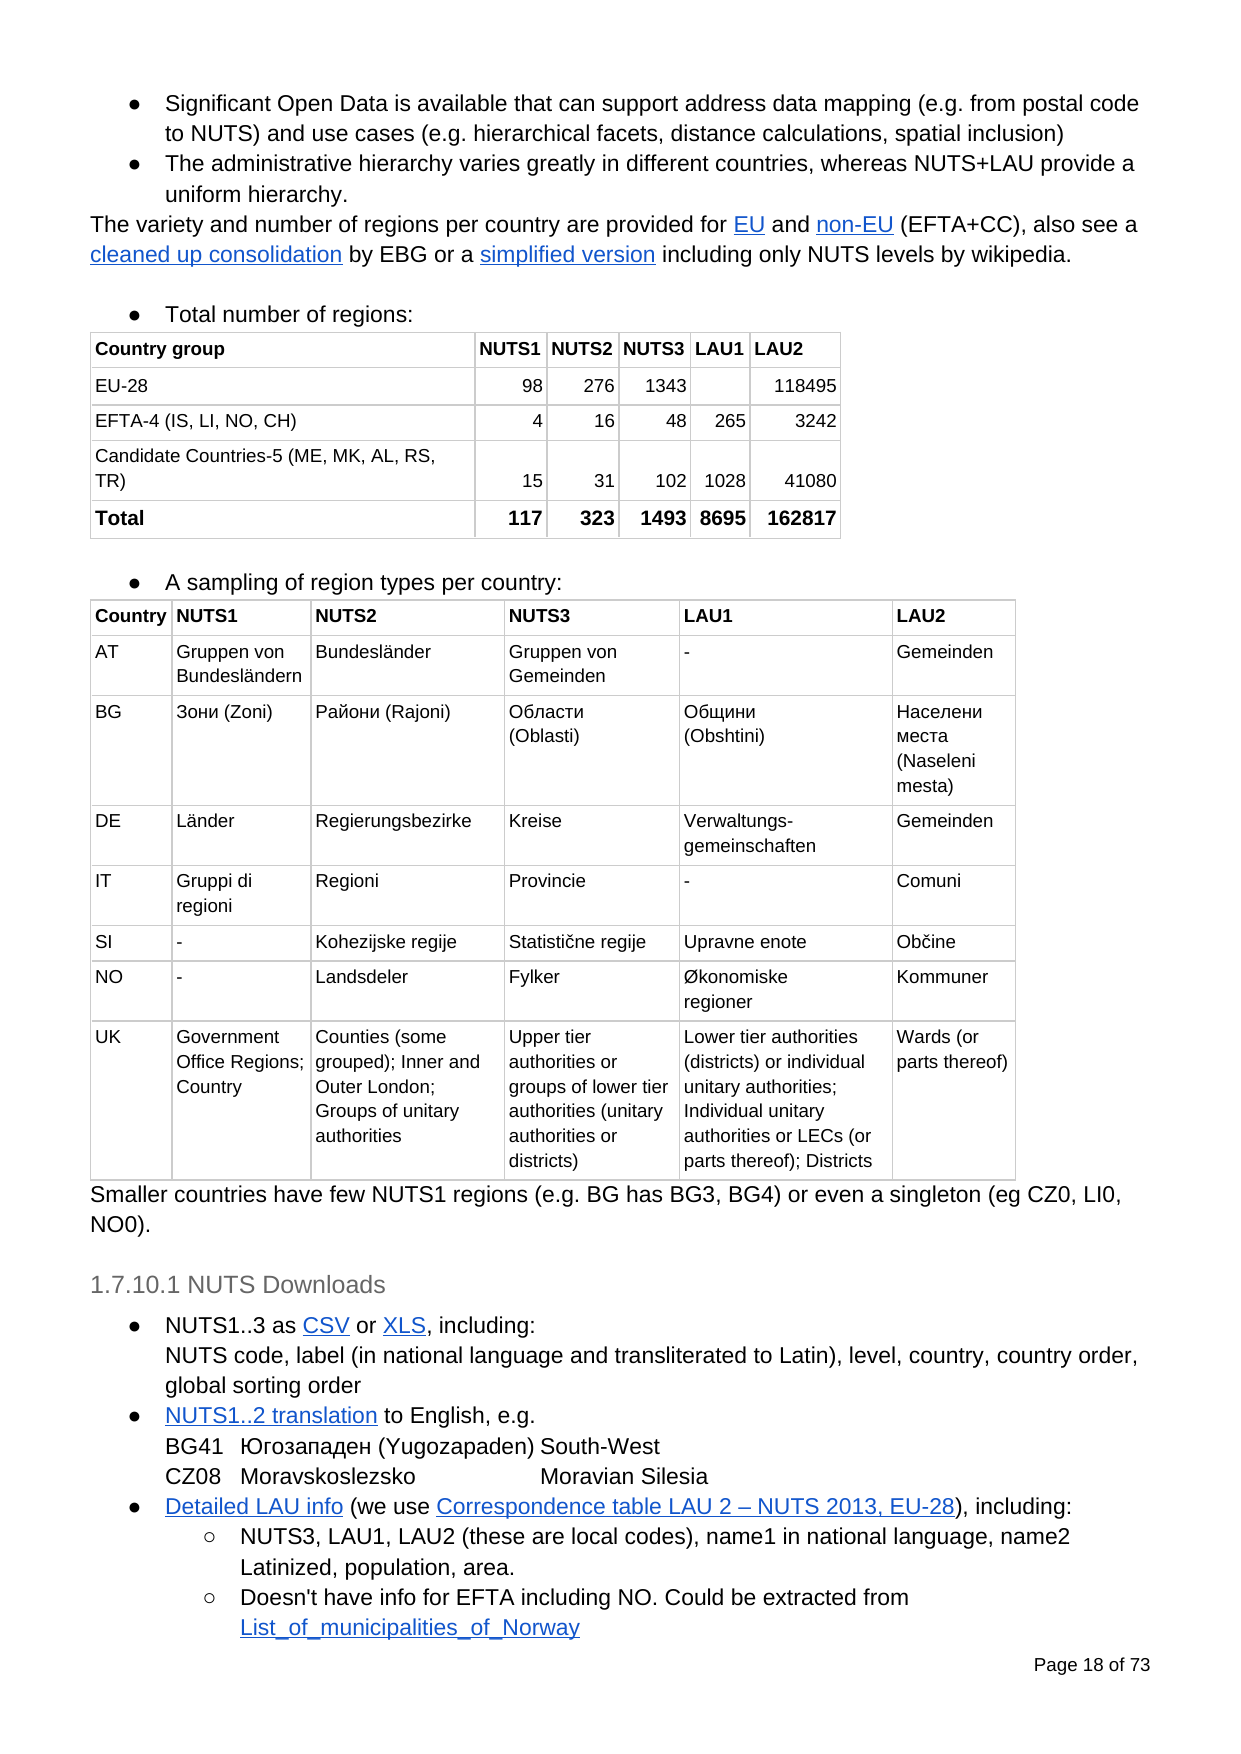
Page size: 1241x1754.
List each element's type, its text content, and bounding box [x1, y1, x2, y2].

table_cell Bundesländer [312, 636, 504, 695]
table_cell 276 [548, 368, 618, 404]
table_cell Gruppen von Bundesländern [173, 636, 310, 695]
table_cell 1028 [691, 441, 749, 500]
table_header NUTS1 [476, 333, 546, 367]
table_header LAU1 [680, 601, 892, 635]
table_cell Gemeinden [893, 636, 1015, 695]
table_header NUTS3 [505, 601, 679, 635]
table_cell Statistične regije [505, 926, 679, 960]
table_header Country group [91, 333, 474, 367]
list Doesn't have info for EFTA including NO. Could be extracted from List_of_municipalities_of_Norway [202, 1584, 1150, 1640]
table_cell Regioni [312, 866, 504, 925]
table_cell 265 [691, 406, 749, 439]
table_cell 118495 [751, 368, 840, 404]
table_cell Landsdeler [312, 962, 504, 1020]
table_cell Total [91, 501, 474, 537]
table_cell 15 [476, 441, 546, 500]
table_cell SI [91, 926, 171, 960]
table_cell DE [91, 806, 171, 864]
table_cell 41080 [751, 441, 840, 500]
table_cell 1343 [620, 368, 690, 404]
table_cell - [680, 866, 892, 925]
table_cell - [173, 962, 310, 1020]
table_cell Населени места (Naseleni mesta) [893, 696, 1015, 804]
table_cell - [680, 636, 892, 695]
table_cell Upper tier authorities or groups of lower tier authorities (unitary authorities or districts) [505, 1022, 679, 1179]
table_cell 31 [548, 441, 618, 500]
table_cell Kreise [505, 806, 679, 864]
table_header Country [91, 601, 171, 635]
table_cell NO [91, 961, 171, 1020]
list The administrative hierarchy varies greatly in different countries, whereas NUTS+LAU provide a uniform hierarchy. [127, 150, 1150, 207]
table_cell 8695 [691, 501, 749, 537]
table_cell 162817 [751, 501, 840, 537]
table_cell IT [91, 866, 171, 925]
table_cell Provincie [505, 866, 679, 925]
table_cell - [173, 926, 310, 960]
table_cell Länder [173, 806, 310, 864]
table_cell Counties (some grouped); Inner and Outer London; Groups of unitary authorities [312, 1022, 504, 1179]
table_cell Gruppen von Gemeinden [505, 636, 679, 695]
table_cell 98 [476, 368, 546, 404]
table_cell Government Office Regions; Country [173, 1022, 310, 1179]
table_cell Gruppi di regioni [173, 866, 310, 925]
table_cell Kommuner [893, 962, 1015, 1020]
table_cell Kohezijske regije [312, 926, 504, 960]
text The variety and number of regions per country are provided for EU and non-EU (EFTA+CC), also see a cleaned up consolidation by EBG or a simplified version including only NUTS levels by wikipedia. [90, 211, 1150, 267]
table_cell AT [91, 636, 171, 695]
table_header NUTS2 [548, 333, 618, 367]
text Smaller countries have few NUTS1 regions (e.g. BG has BG3, BG4) or even a singleton (eg CZ0, LI0, NO0). [90, 1181, 1150, 1237]
table_cell Upravne enote [680, 926, 892, 960]
table_cell Райони (Rajoni) [312, 696, 504, 804]
table_header LAU1 [691, 333, 749, 367]
table_header NUTS3 [620, 333, 690, 367]
table_cell 3242 [751, 406, 840, 439]
table_cell Candidate Countries-5 (ME, MK, AL, RS, TR) [91, 441, 474, 500]
table_cell 117 [476, 501, 546, 537]
table_cell Области (Oblasti) [505, 696, 679, 804]
table_header LAU2 [751, 333, 840, 367]
table_cell BG [91, 696, 171, 804]
list Total number of regions: [127, 301, 1150, 328]
subtitle 1.7.10.1 NUTS Downloads [90, 1271, 1150, 1299]
table_cell UK [91, 1021, 171, 1179]
table_header NUTS2 [312, 601, 504, 635]
table_cell Gemeinden [893, 806, 1015, 864]
list Significant Open Data is available that can support address data mapping (e.g. from postal code to NUTS) and use cases (e.g. hierarchical facets, distance calculations, spatial inclusion) [127, 90, 1150, 146]
table_cell 4 [476, 406, 546, 439]
list NUTS1..2 translation to English, e.g. BG41 Югозападен (Yugozapaden) South-West CZ08 Moravskoslezsko Moravian Silesia [127, 1402, 1150, 1489]
table_cell 48 [620, 406, 690, 439]
table_header LAU2 [893, 601, 1015, 635]
table_cell Comuni [893, 866, 1015, 925]
list NUTS3, LAU1, LAU2 (these are local codes), name1 in national language, name2 Latinized, population, area. [202, 1523, 1150, 1580]
table_cell 16 [548, 406, 618, 439]
table_cell 1493 [620, 501, 690, 537]
list NUTS1..3 as CSV or XLS, including: NUTS code, label (in national language and transliterated to Latin), level, country, country order, global sorting order [127, 1312, 1150, 1399]
table_cell Občine [893, 926, 1015, 960]
table_cell Regierungsbezirke [312, 806, 504, 864]
table_cell [691, 368, 749, 404]
table_cell Lower tier authorities (districts) or individual unitary authorities; Individual unitary authorities or LECs (or parts thereof); Districts [680, 1022, 892, 1179]
table_cell Økonomiske regioner [680, 962, 892, 1020]
table_cell Fylker [505, 962, 679, 1020]
table_cell Wards (or parts thereof) [893, 1022, 1015, 1179]
table_header NUTS1 [173, 601, 310, 635]
list Detailed LAU info (we use Correspondence table LAU 2 – NUTS 2013, EU-28), including: [127, 1493, 1150, 1519]
table_cell Verwaltungs- gemeinschaften [680, 806, 892, 864]
table_cell Зони (Zoni) [173, 696, 310, 804]
table_cell EFTA-4 (IS, LI, NO, CH) [91, 405, 474, 439]
table_cell Общини (Obshtini) [680, 696, 892, 804]
table_cell EU-28 [91, 368, 474, 404]
list A sampling of region types per country: [127, 569, 1150, 596]
table_cell 102 [620, 441, 690, 500]
table_cell 323 [548, 501, 618, 537]
